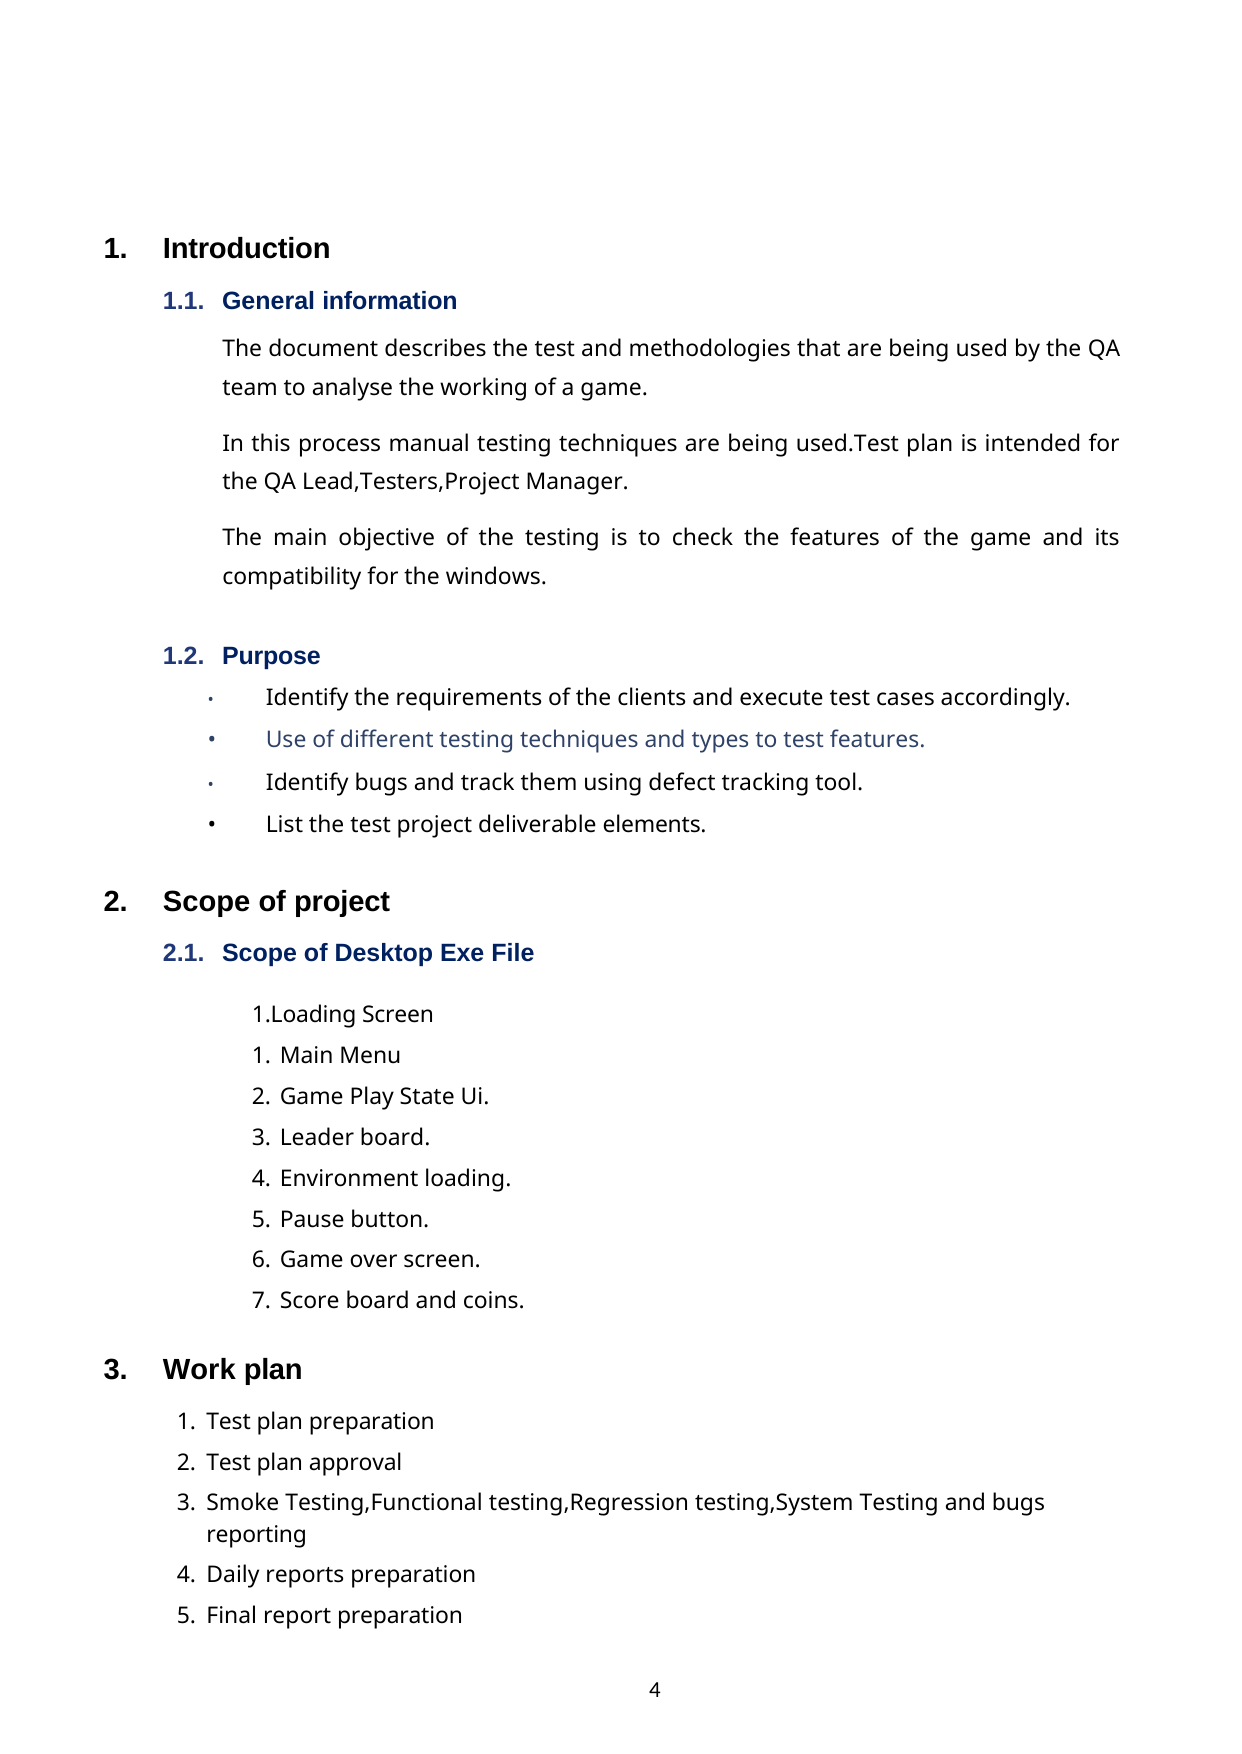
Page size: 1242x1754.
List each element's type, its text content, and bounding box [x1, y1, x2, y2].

list Daily reports preparation [177, 1558, 1148, 1589]
list Identify bugs and track them using defect tracking tool. [207, 765, 1148, 797]
subtitle Work plan [103, 1352, 1148, 1386]
list 1.Loading Screen [252, 998, 1148, 1029]
list Final report preparation [177, 1599, 1148, 1630]
subtitle Introduction [103, 231, 1148, 265]
text The document describes the test and methodologies that are being used by the QA team to analyse the working of a game. [222, 332, 1121, 402]
list Identify the requirements of the clients and execute test cases accordingly. [207, 681, 1148, 712]
list Environment loading. [252, 1162, 1148, 1193]
text The main objective of the testing is to check the features of the game and its compatibility for the windows. [222, 521, 1121, 591]
subtitle Scope of project [103, 884, 1148, 917]
list Leader board. [252, 1121, 1148, 1152]
list Main Menu [252, 1039, 1148, 1071]
text In this process manual testing techniques are being used.Test plan is intended for the QA Lead,Testers,Project Manager. [222, 427, 1121, 496]
subtitle General information [163, 286, 1148, 314]
list Score board and coins. [252, 1284, 1148, 1316]
list Test plan preparation [177, 1404, 1148, 1436]
subtitle Scope of Desktop Exe File [163, 938, 1148, 967]
subtitle Purpose [163, 641, 1148, 669]
list Pause button. [252, 1203, 1148, 1234]
list Game Play State Ui. [252, 1080, 1148, 1111]
list Game over screen. [252, 1243, 1148, 1275]
list Use of different testing techniques and types to test features. [207, 723, 1148, 754]
list Test plan approval [177, 1445, 1148, 1477]
list Smoke Testing,Functional testing,Regression testing,System Testing and bugs reporting [177, 1486, 1148, 1549]
list List the test project deliverable elements. [207, 808, 1148, 839]
